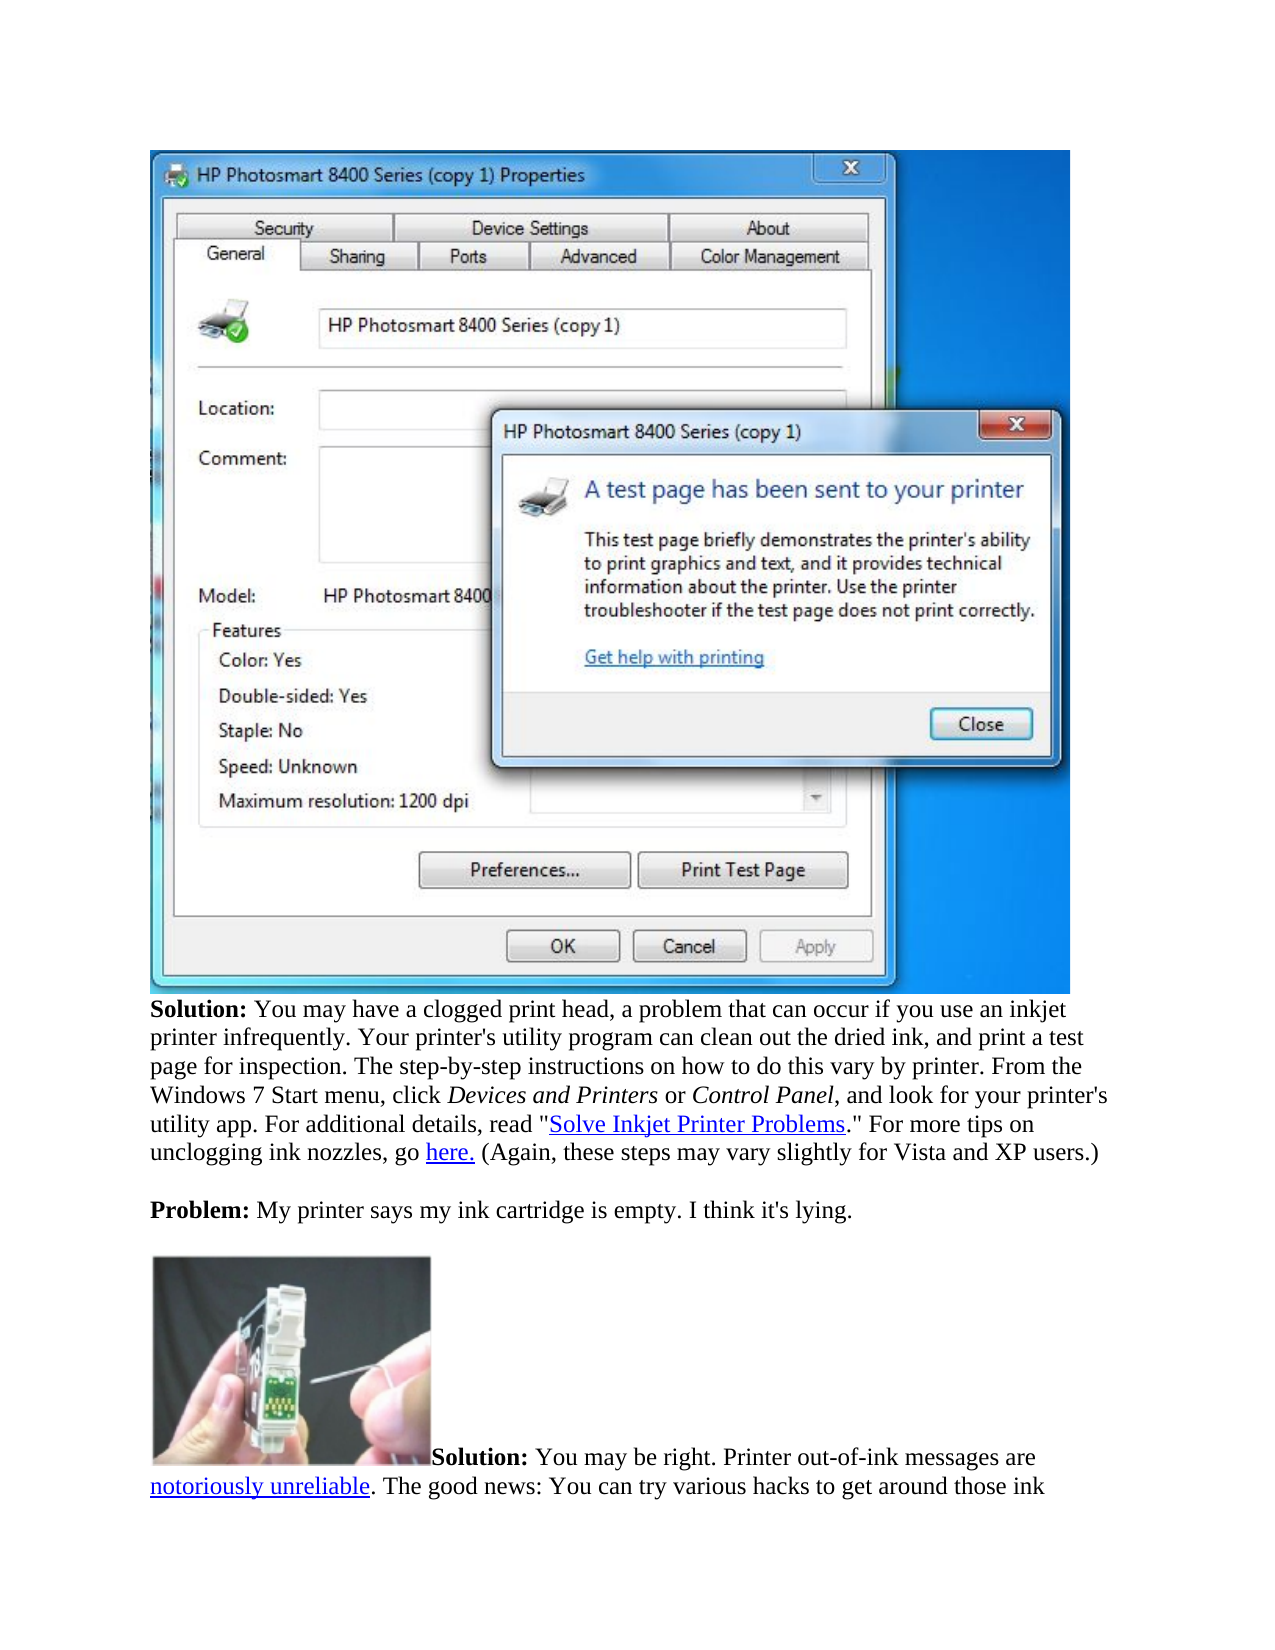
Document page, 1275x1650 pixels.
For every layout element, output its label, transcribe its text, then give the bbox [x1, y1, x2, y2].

text Problem: My printer says my ink cartridge is empty. I think it's lying. [150, 1195, 1125, 1224]
picture [150, 150, 1071, 994]
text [150, 1253, 1125, 1500]
picture [150, 1253, 432, 1466]
